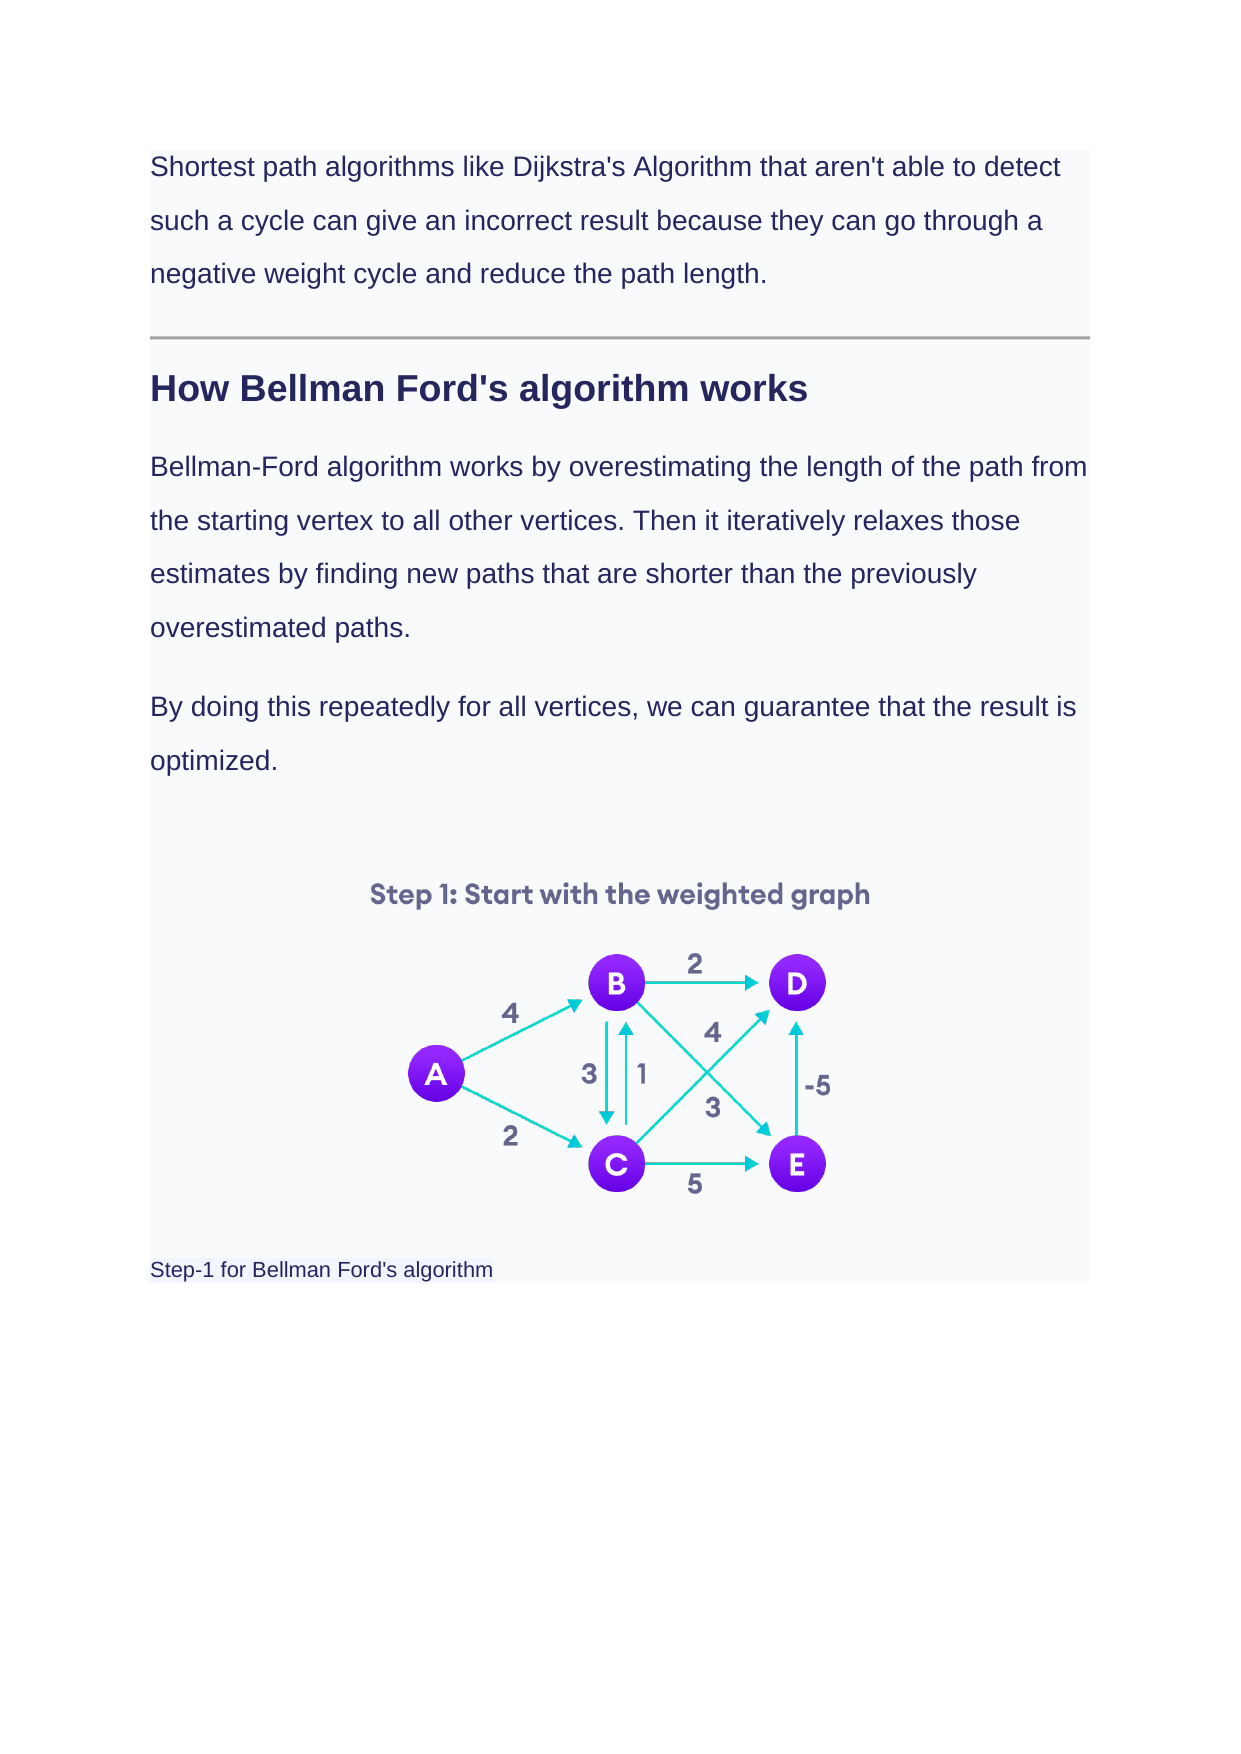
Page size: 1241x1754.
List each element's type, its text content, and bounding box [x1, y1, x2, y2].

text By doing this repeatedly for all vertices, we can guarantee that the result is optimized. [150, 690, 1090, 776]
picture [150, 822, 1091, 1254]
text Bellman-Ford algorithm works by overestimating the length of the path from the starting vertex to all other vertices. Then it iteratively relaxes those estimates by finding new paths that are shorter than the previously overestimated paths. [150, 450, 1090, 643]
text Step-1 for Bellman Ford's algorithmStep-2 for Bellman Ford's algorithmStep-3 for Bellman Ford's algorithmStep-4 for Bellman Ford's algorithmStep-5 for Bellman Ford's algorithmStep-6 for Bellman Ford's algorithm [150, 1254, 1090, 1283]
text Shortest path algorithms like Dijkstra's Algorithm that aren't able to detect such a cycle can give an incorrect result because they can go through a negative weight cycle and reduce the path length. [150, 150, 1090, 290]
subtitle How Bellman Ford's algorithm works [150, 366, 1090, 409]
